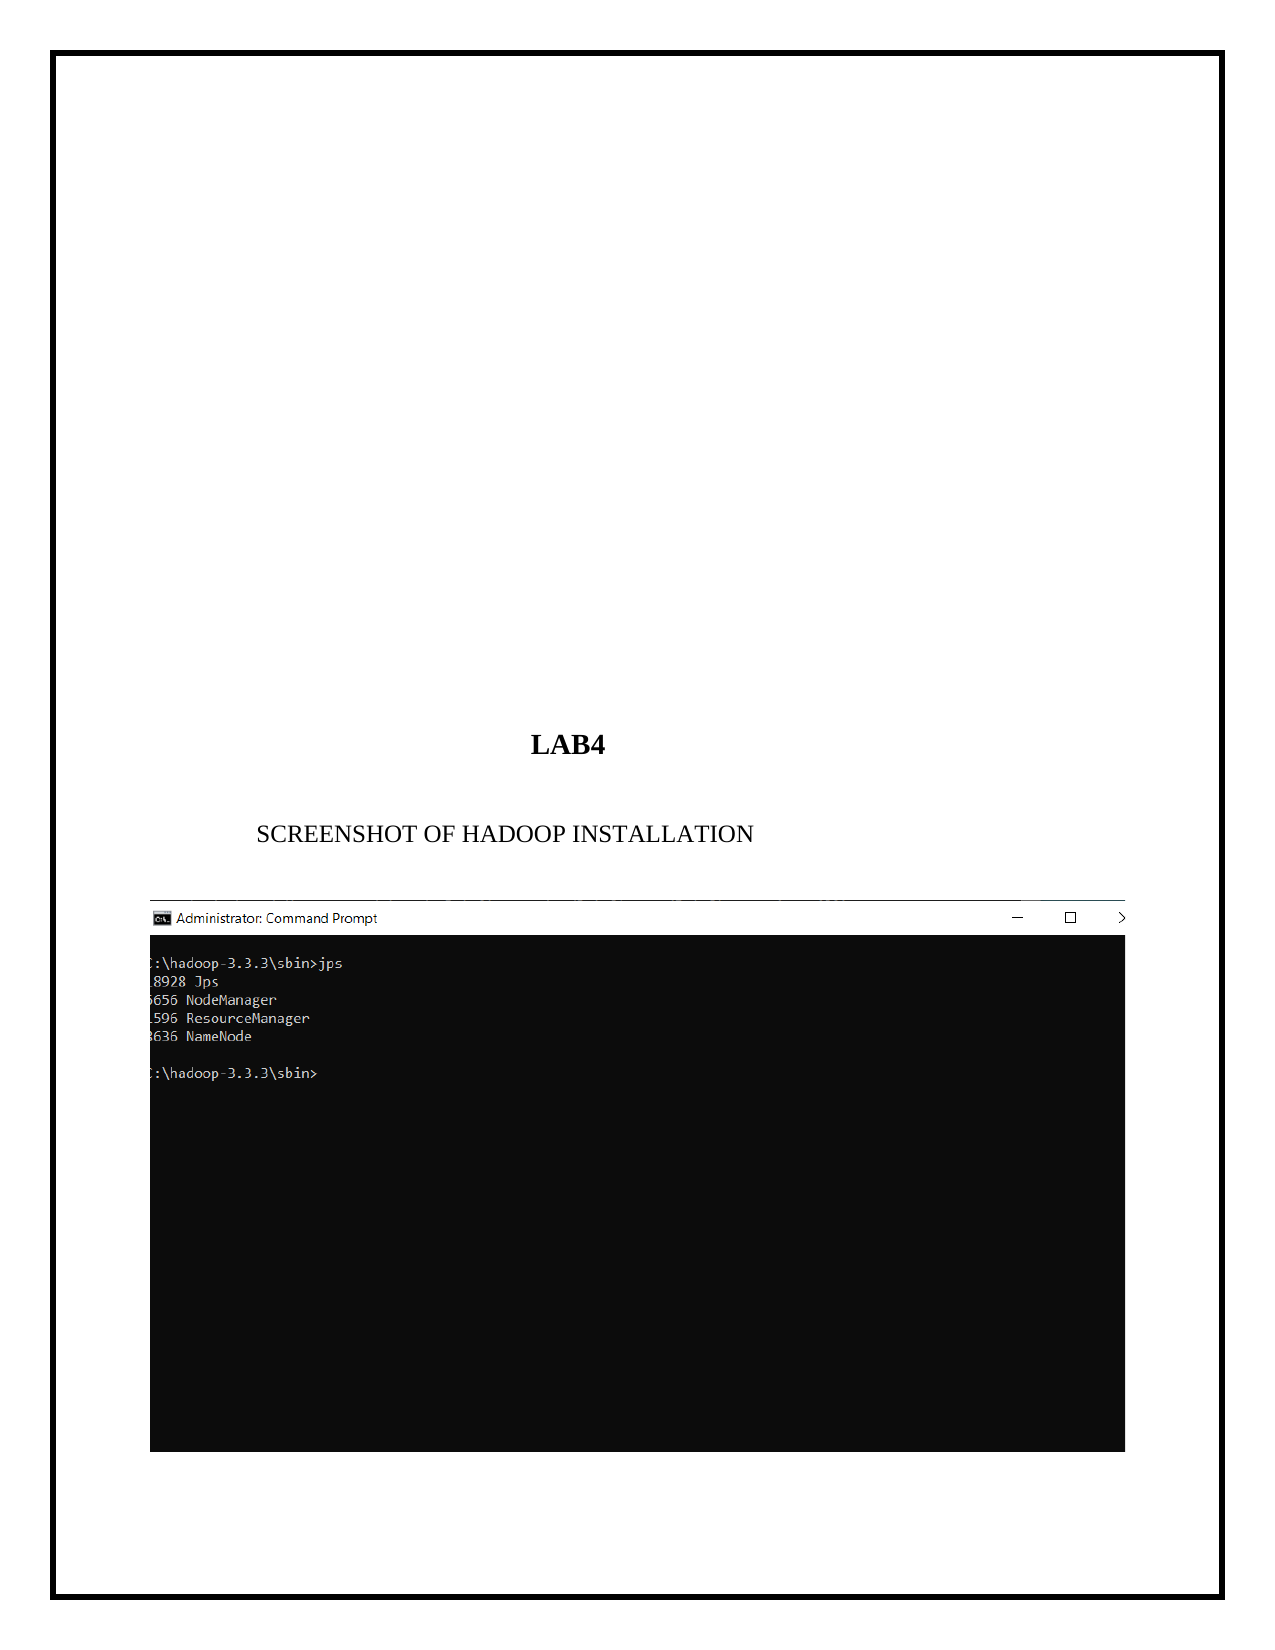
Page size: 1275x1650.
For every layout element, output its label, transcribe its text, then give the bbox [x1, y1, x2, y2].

subtitle SCREENSHOT OF HADOOP INSTALLATION [246, 819, 1022, 848]
picture [150, 900, 1125, 1452]
text LAB4 [150, 727, 1116, 761]
